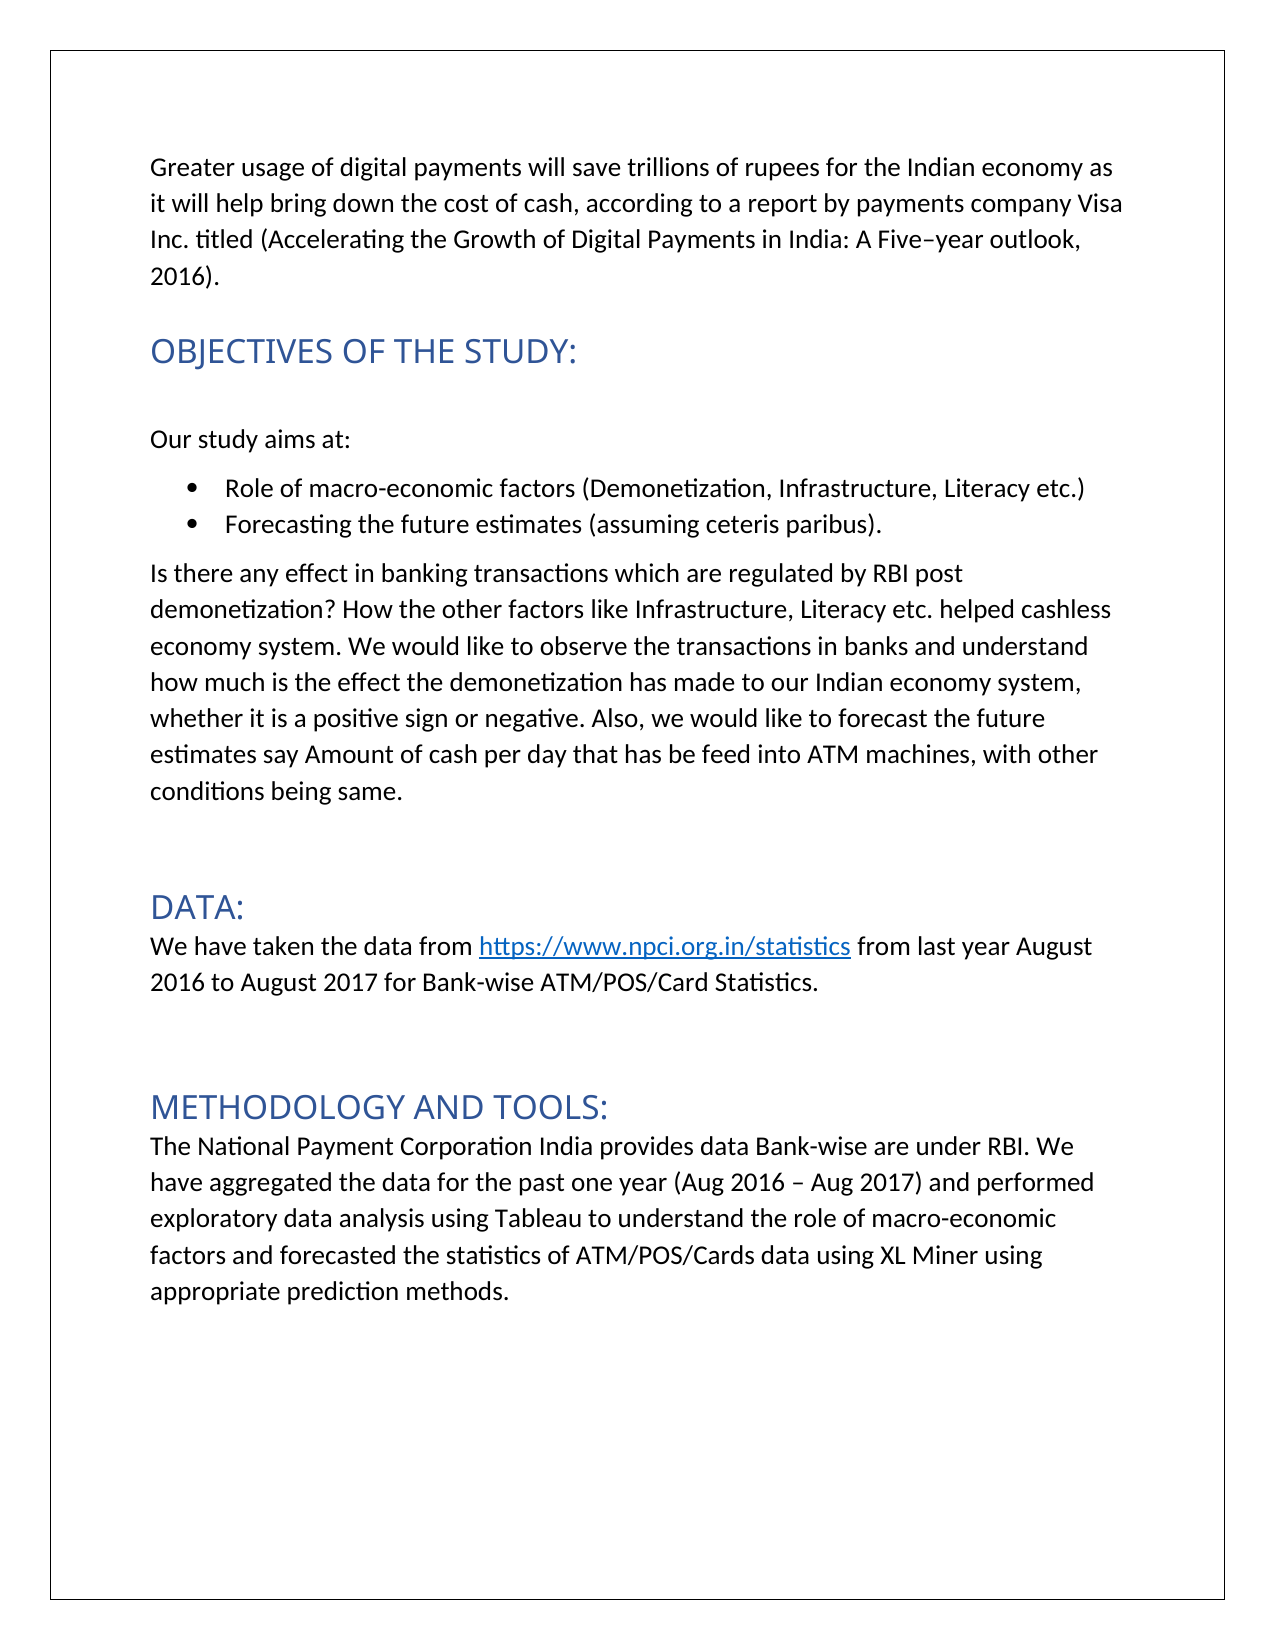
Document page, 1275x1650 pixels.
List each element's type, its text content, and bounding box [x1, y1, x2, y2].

subtitle OBJECTIVES OF THE STUDY: [150, 328, 1125, 374]
list Role of macro-economic factors (Demonetization, Infrastructure, Literacy etc.) [187, 471, 1125, 504]
subtitle METHODOLOGY AND TOOLS: [150, 1084, 1125, 1129]
list Forecasting the future estimates (assuming ceteris paribus). [187, 507, 1125, 541]
text Is there any effect in banking transactions which are regulated by RBI post demonetization? How the other factors like Infrastructure, Literacy etc. helped cashless economy system. We would like to observe the transactions in banks and understand how much is the effect the demonetization has made to our Indian economy system, whether it is a positive sign or negative. Also, we would like to forecast the future estimates say Amount of cash per day that has be feed into ATM machines, with other conditions being same. [150, 556, 1125, 807]
text Our study aims at: [150, 422, 1125, 456]
text Greater usage of digital payments will save trillions of rupees for the Indian economy as it will help bring down the cost of cash, according to a report by payments company Visa Inc. titled . [150, 150, 1125, 292]
text The National Payment Corporation India provides data Bank-wise are under RBI. We have aggregated the data for the past one year (Aug 2016 – Aug 2017) and performed exploratory data analysis using Tableau to understand the role of macro-economic factors and forecasted the statistics of ATM/POS/Cards data using XL Miner using appropriate prediction methods. [150, 1129, 1125, 1307]
text We have taken the data from https://www.npci.org.in/statistics from last year August 2016 to August 2017 for Bank-wise ATM/POS/Card Statistics. [150, 929, 1125, 998]
subtitle DATA: [150, 884, 1125, 929]
